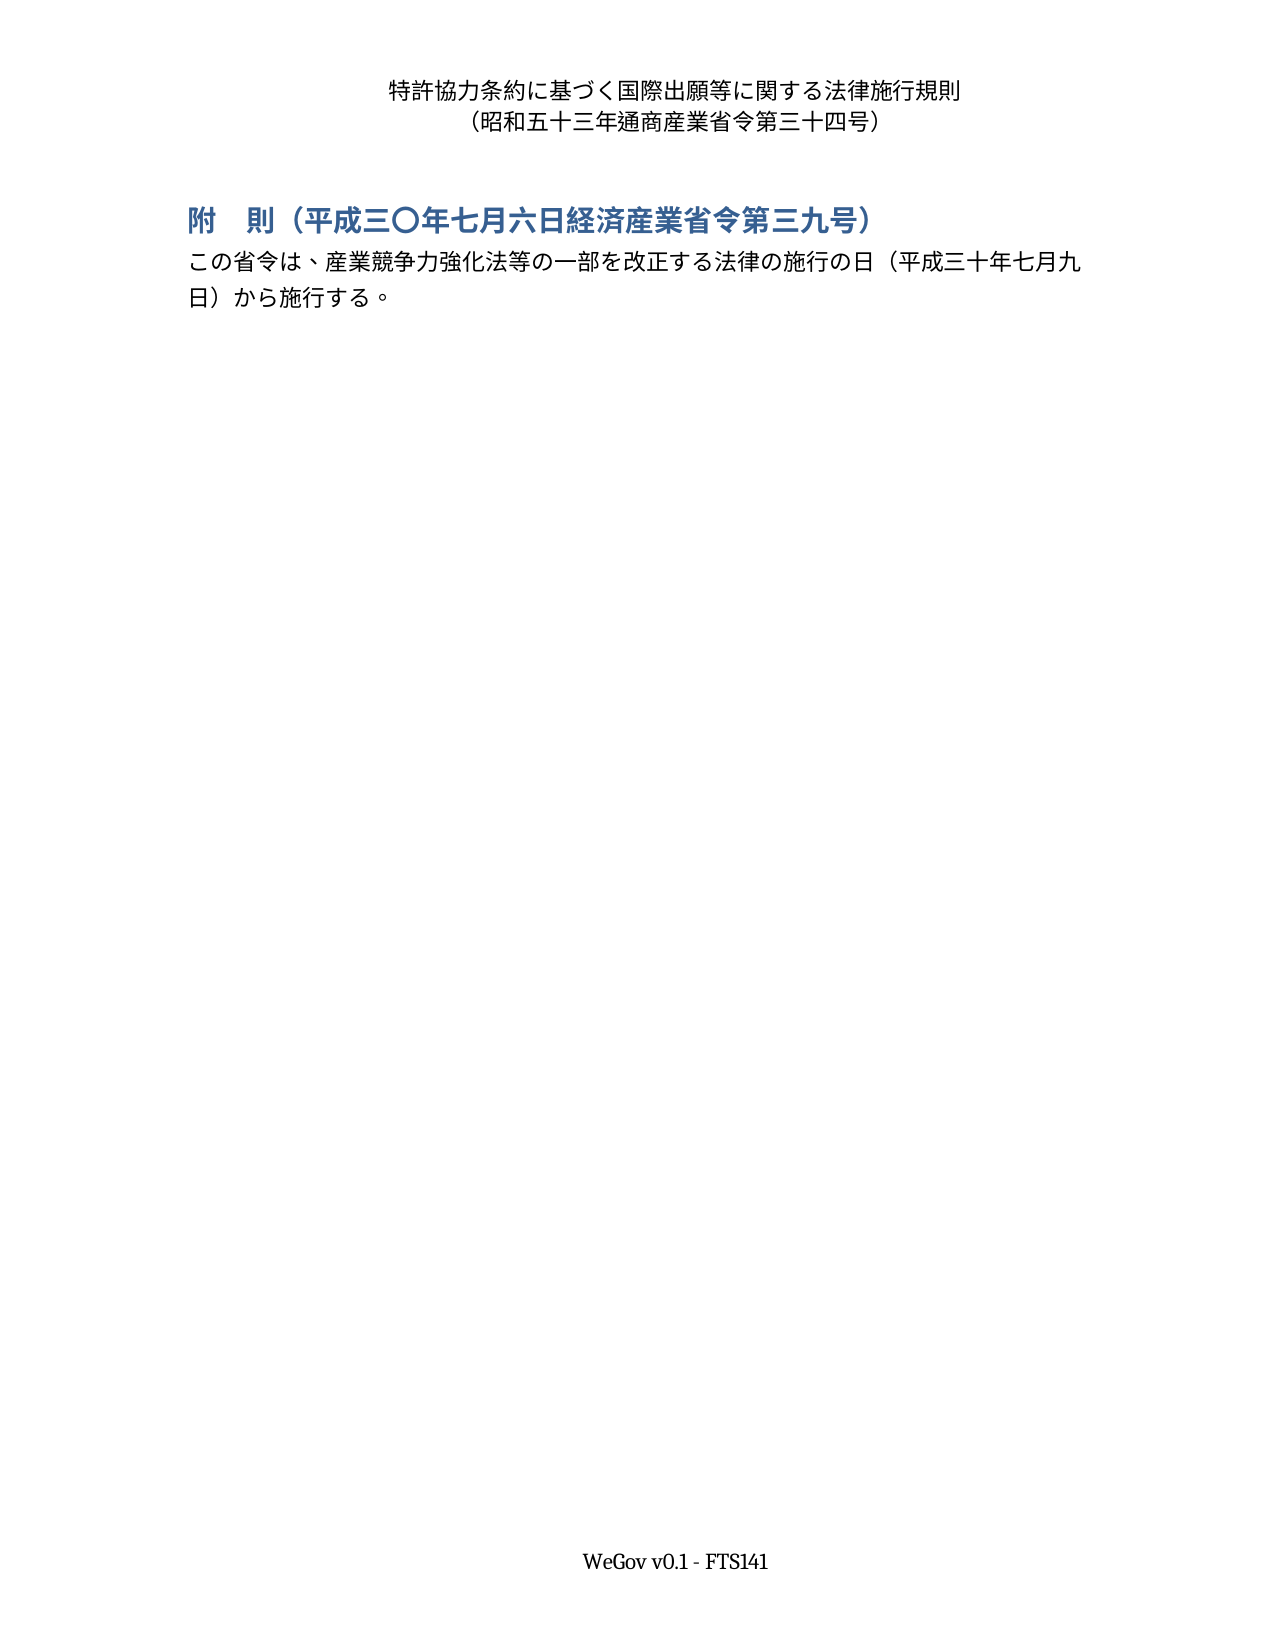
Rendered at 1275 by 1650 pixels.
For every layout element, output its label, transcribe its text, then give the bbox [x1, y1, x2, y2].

subtitle 附 則（平成三〇年七月六日経済産業省令第三九号） [187, 200, 1087, 240]
text この省令は、産業競争力強化法等の一部を改正する法律の施行の日（平成三十年七月九日）から施行する。 [187, 246, 1087, 313]
